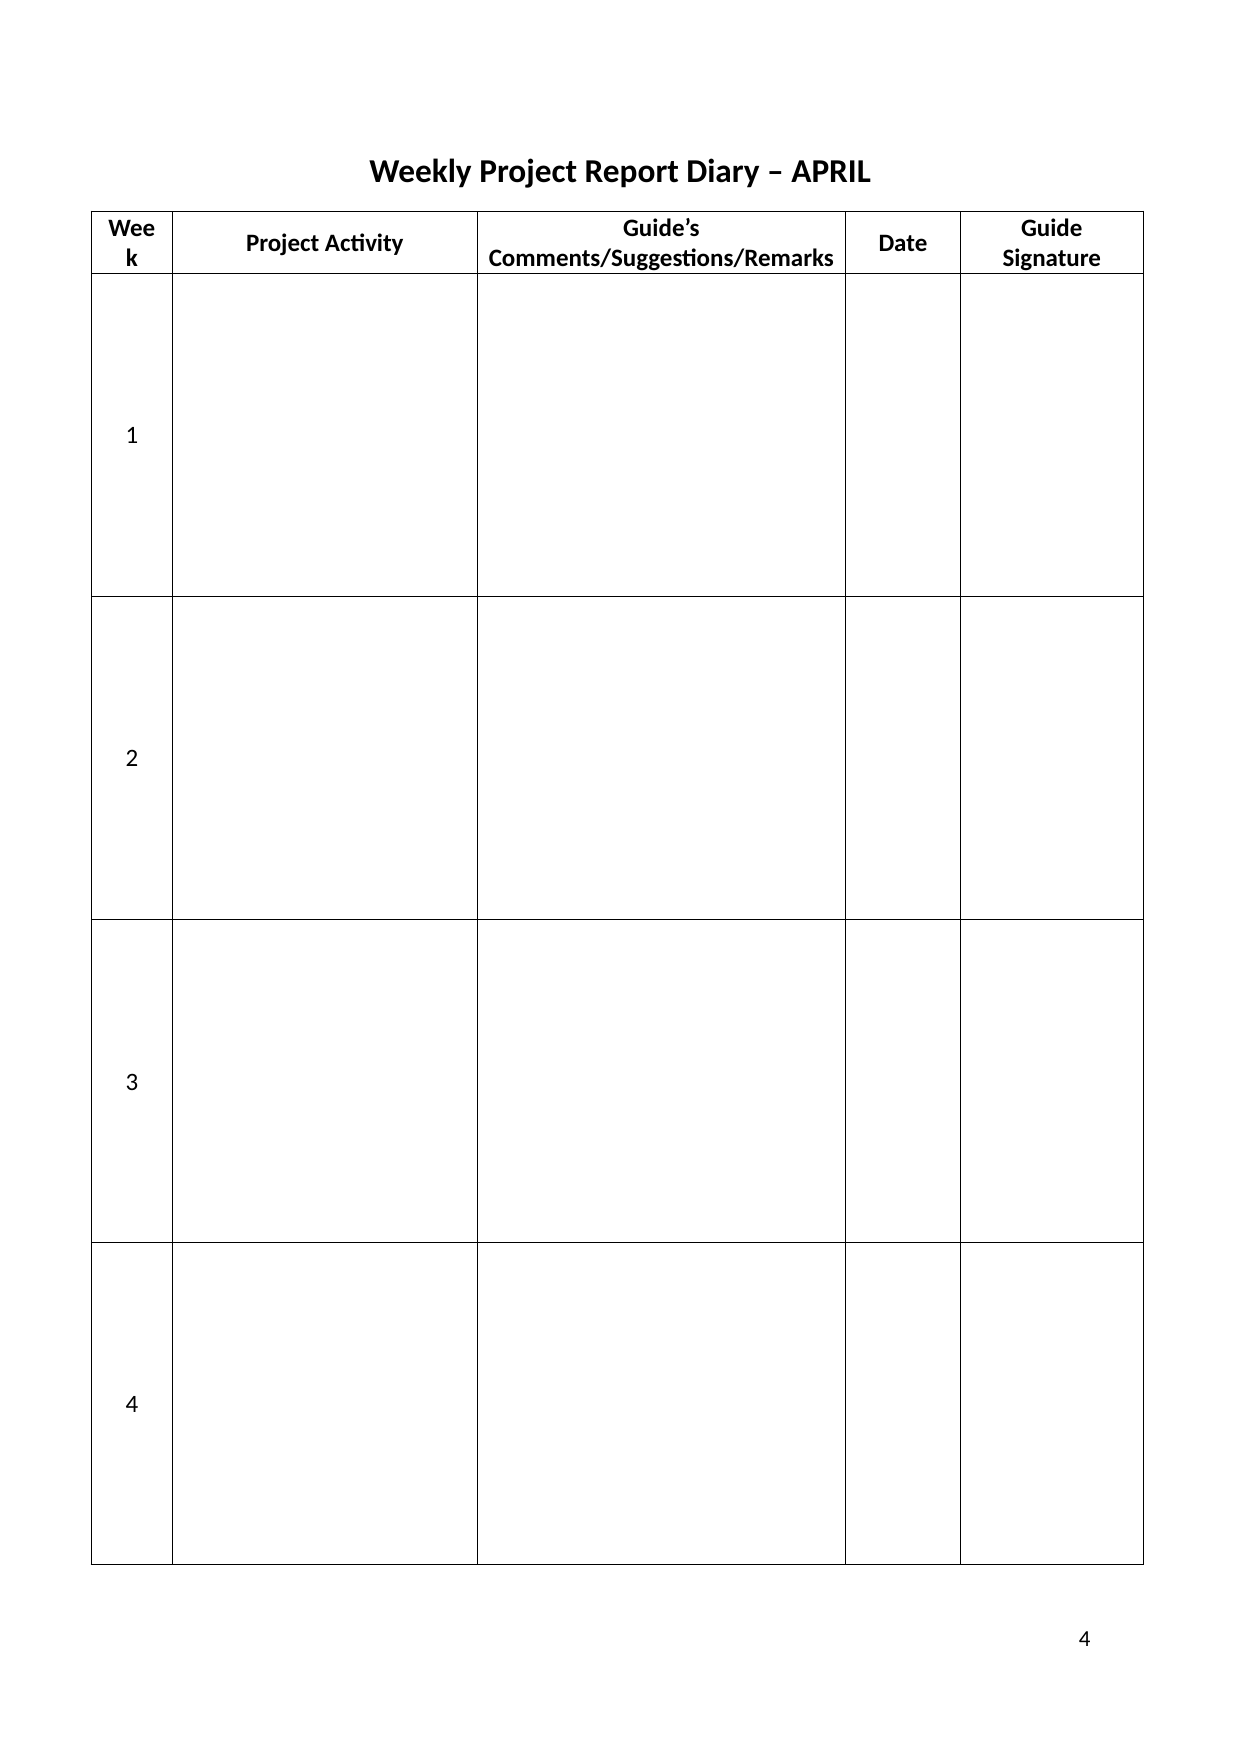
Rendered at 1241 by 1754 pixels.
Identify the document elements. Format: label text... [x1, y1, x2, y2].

table_header Guide’s Comments/Suggestions/Remarks [478, 212, 845, 273]
table_cell [478, 274, 845, 596]
table_header Week [92, 212, 172, 273]
table_cell [478, 920, 845, 1242]
table_cell [478, 1243, 845, 1564]
table_cell 4 [92, 1243, 172, 1564]
table_cell [961, 597, 1143, 919]
table_header Guide Signature [961, 212, 1143, 273]
table_cell [478, 597, 845, 919]
table_cell [846, 920, 960, 1242]
text Weekly Project Report Diary – APRIL [150, 150, 1090, 191]
table_cell [961, 1243, 1143, 1564]
table_header Project Activity [173, 212, 477, 273]
table_cell [173, 920, 477, 1242]
table_cell [846, 1243, 960, 1564]
table_cell [846, 597, 960, 919]
table_cell 2 [92, 597, 172, 919]
table_cell 1 [92, 274, 172, 596]
table_header Date [846, 212, 960, 273]
table_cell [961, 274, 1143, 596]
table_cell [173, 1243, 477, 1564]
table_cell [846, 274, 960, 596]
table_cell [173, 274, 477, 596]
table_cell [173, 597, 477, 919]
table_cell [961, 920, 1143, 1242]
table_cell 3 [92, 920, 172, 1242]
